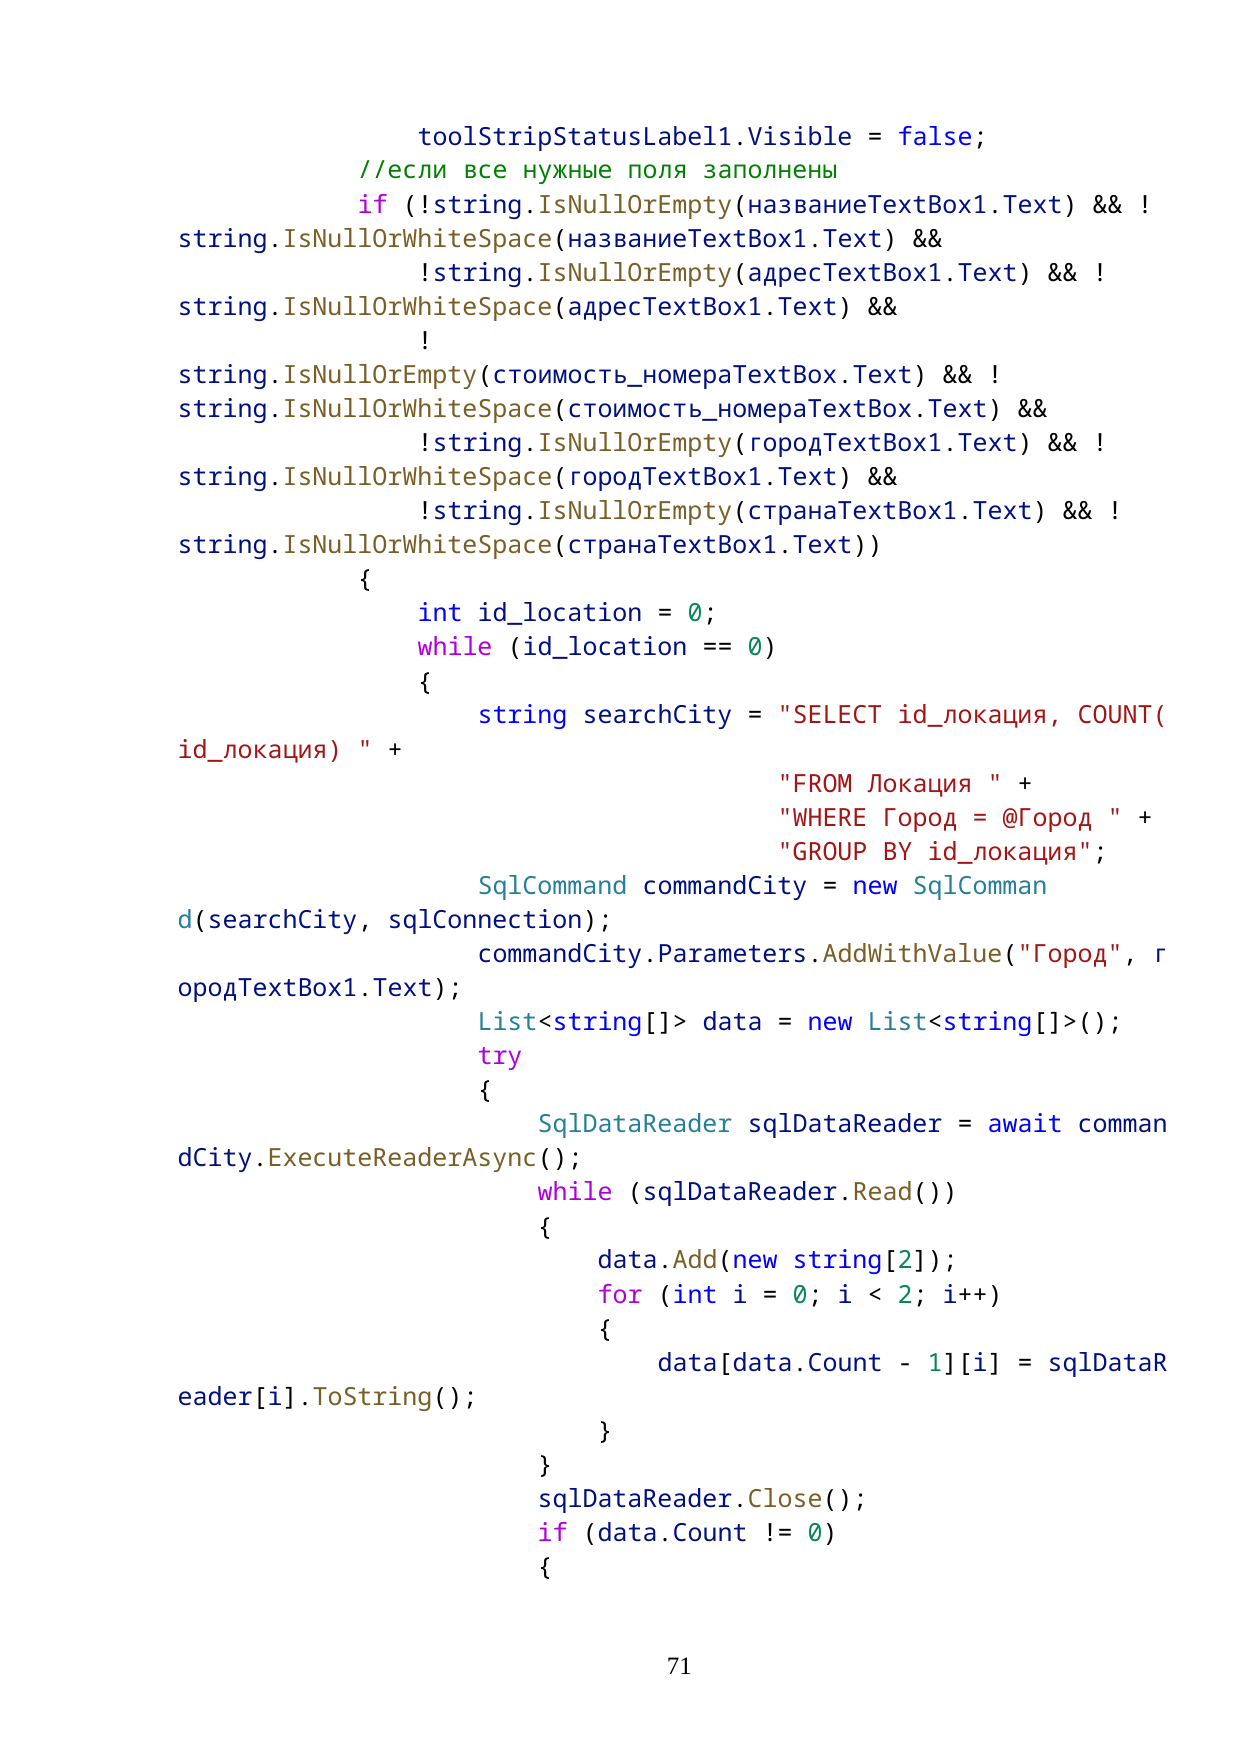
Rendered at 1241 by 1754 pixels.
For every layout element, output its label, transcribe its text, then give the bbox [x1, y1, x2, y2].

text data[data.Count - 1][i] = sqlDataReader[i].ToString(); [177, 1344, 1181, 1412]
text SqlDataReader sqlDataReader = await commandCity.ExecuteReaderAsync(); [177, 1106, 1181, 1174]
text sqlDataReader.Close(); [177, 1481, 1181, 1515]
text } [177, 1412, 1181, 1447]
text { [177, 663, 1181, 697]
text "WHERE Город = @Город " + [177, 799, 1181, 833]
text !string.IsNullOrEmpty(стоимость_номераTextBox.Text) && !string.IsNullOrWhiteSpace(стоимость_номераTextBox.Text) && [177, 322, 1181, 425]
text "FROM Локация " + [177, 765, 1181, 799]
text !string.IsNullOrEmpty(странаTextBox1.Text) && !string.IsNullOrWhiteSpace(странаTextBox1.Text)) [177, 493, 1181, 561]
text { [177, 1208, 1181, 1242]
text List<string[]> data = new List<string[]>(); [177, 1004, 1181, 1038]
text int id_location = 0; [177, 595, 1181, 629]
text if (!string.IsNullOrEmpty(названиеTextBox1.Text) && !string.IsNullOrWhiteSpace(названиеTextBox1.Text) && [177, 186, 1181, 254]
text { [177, 561, 1181, 595]
text !string.IsNullOrEmpty(городTextBox1.Text) && !string.IsNullOrWhiteSpace(городTextBox1.Text) && [177, 425, 1181, 493]
text { [177, 1072, 1181, 1106]
text for (int i = 0; i < 2; i++) [177, 1276, 1181, 1310]
text while (id_location == 0) [177, 629, 1181, 663]
text commandCity.Parameters.AddWithValue("Город", городTextBox1.Text); [177, 936, 1181, 1004]
text if (data.Count != 0) [177, 1515, 1181, 1549]
text } [177, 1447, 1181, 1481]
text "GROUP BY id_локация"; [177, 833, 1181, 867]
text while (sqlDataReader.Read()) [177, 1174, 1181, 1208]
text try [177, 1038, 1181, 1072]
text { [177, 1310, 1181, 1344]
text //если все нужные поля заполнены [177, 152, 1181, 186]
text !string.IsNullOrEmpty(адресTextBox1.Text) && !string.IsNullOrWhiteSpace(адресTextBox1.Text) && [177, 254, 1181, 322]
text { [177, 1549, 1181, 1583]
text string searchCity = "SELECT id_локация, COUNT(id_локация) " + [177, 697, 1181, 765]
text toolStripStatusLabel1.Visible = false; [177, 118, 1181, 152]
text SqlCommand commandCity = new SqlCommand(searchCity, sqlConnection); [177, 867, 1181, 936]
text data.Add(new string[2]); [177, 1242, 1181, 1276]
